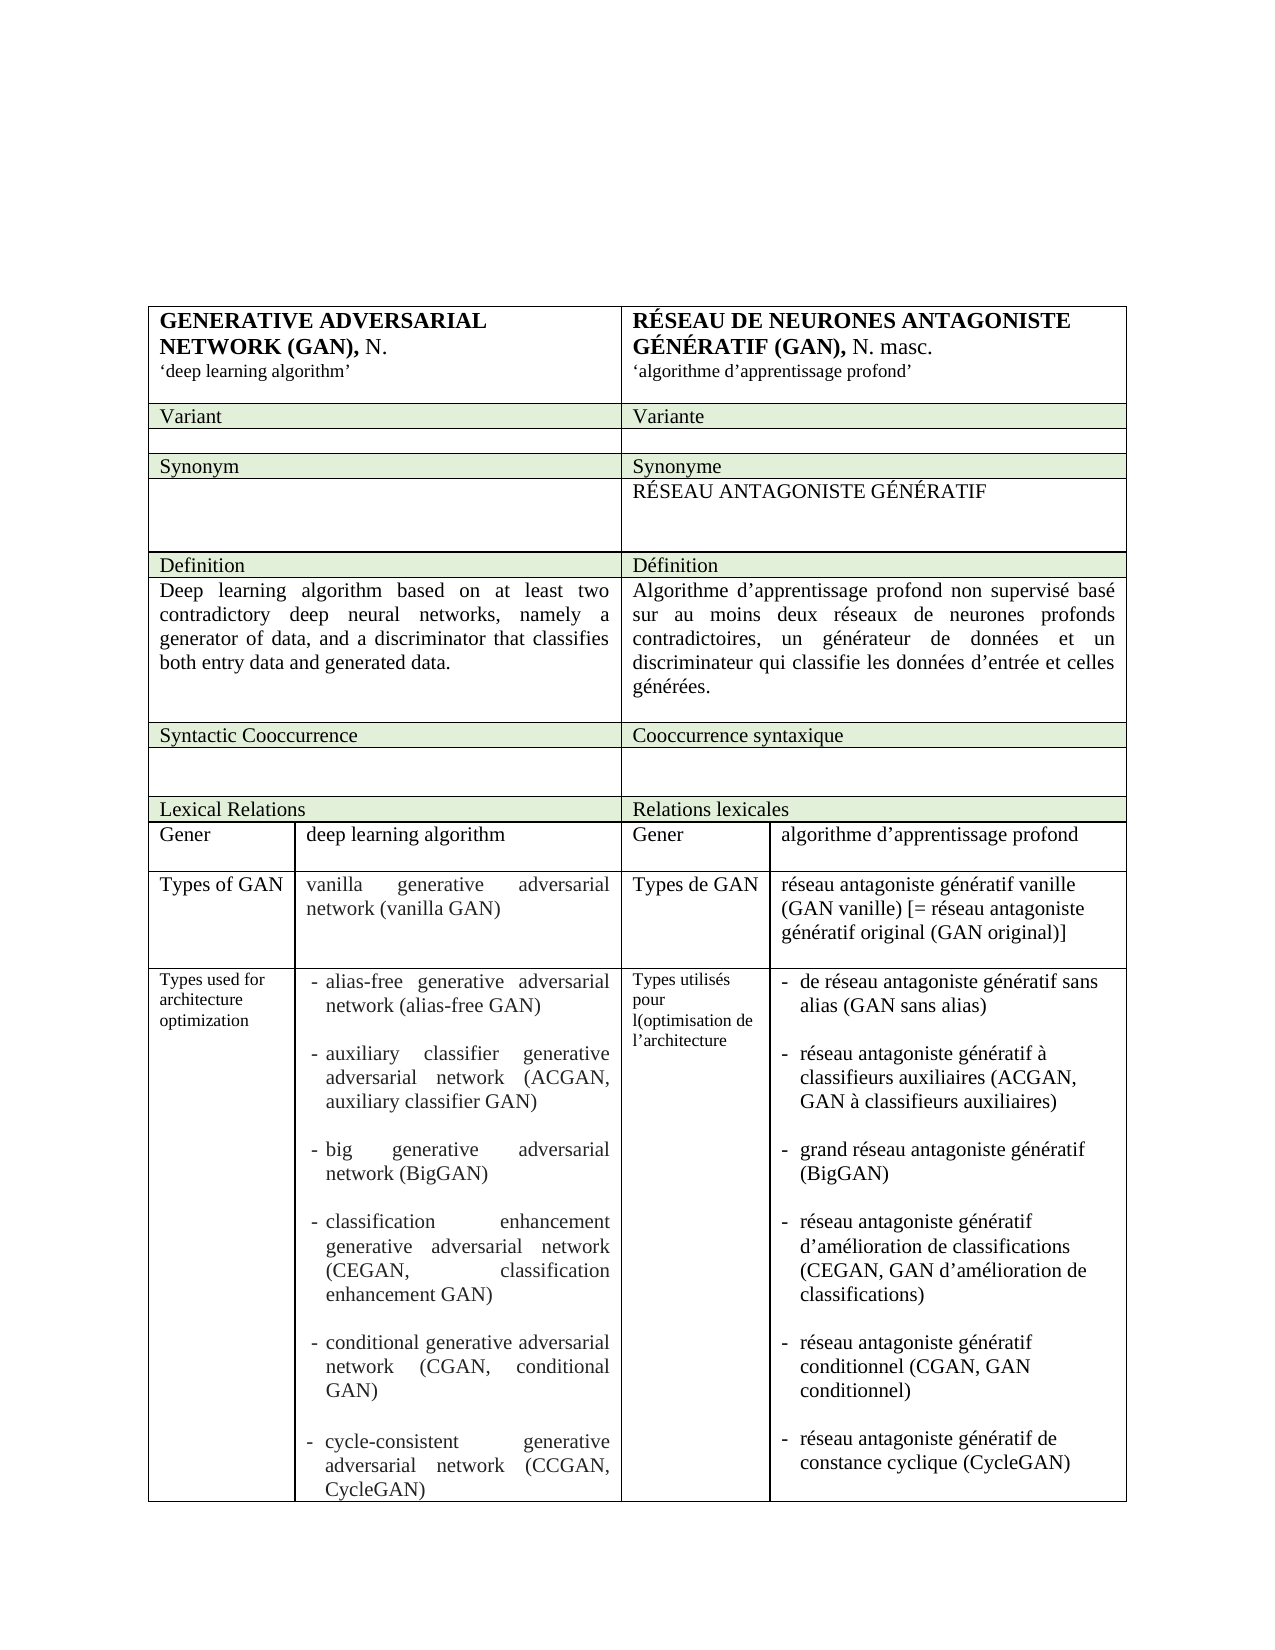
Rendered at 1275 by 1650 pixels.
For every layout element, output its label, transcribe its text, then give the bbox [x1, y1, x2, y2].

table_cell Synonyme [622, 454, 1126, 478]
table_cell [771, 969, 1126, 1501]
table_cell vanilla generative adversarial network (vanilla GAN) [296, 872, 621, 968]
table_header RÉSEAU DE NEURONES ANTAGONISTE GÉNÉRATIF (GAN), N. masc. ‘algorithme d’apprentissage profond’ [622, 307, 1126, 403]
table_cell réseau antagoniste génératif vanille (GAN vanille) [= réseau antagoniste génératif original (GAN original)] [771, 872, 1126, 968]
table_cell Relations lexicales [622, 797, 1126, 821]
table_cell Syntactic Cooccurrence [149, 723, 621, 747]
table_cell Deep learning algorithm based on at least two contradictory deep neural networks, namely a generator of data, and a discriminator that classifies both entry data and generated data. [149, 578, 621, 722]
table_cell deep learning algorithm [296, 823, 621, 871]
table_cell Synonym [149, 454, 621, 478]
table_cell Definition [149, 553, 621, 577]
table_cell Variant [149, 404, 621, 428]
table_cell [622, 969, 769, 1501]
table_cell [149, 479, 621, 551]
table_cell Types of GAN [149, 872, 294, 968]
table_cell RÉSEAU ANTAGONISTE GÉNÉRATIF [622, 479, 1126, 551]
table_header GENERATIVE ADVERSARIAL NETWORK (GAN), N. ‘deep learning algorithm’ [149, 307, 621, 403]
table_cell [622, 429, 1126, 453]
table_cell Lexical Relations [149, 797, 621, 821]
table_cell Gener [149, 823, 294, 871]
table_cell [622, 748, 1126, 796]
table_cell Variante [622, 404, 1126, 428]
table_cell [296, 969, 621, 1501]
table_cell algorithme d’apprentissage profond [771, 823, 1126, 871]
table_cell Définition [622, 553, 1126, 577]
table_cell [149, 429, 621, 453]
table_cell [149, 969, 294, 1501]
table_cell Cooccurrence syntaxique [622, 723, 1126, 747]
table_cell Gener [622, 823, 769, 871]
table_cell [149, 748, 621, 796]
table_cell Algorithme d’apprentissage profond non supervisé basé sur au moins deux réseaux de neurones profonds contradictoires, un générateur de données et un discriminateur qui classifie les données d’entrée et celles générées. [622, 578, 1126, 722]
table_cell Types de GAN [622, 872, 769, 968]
